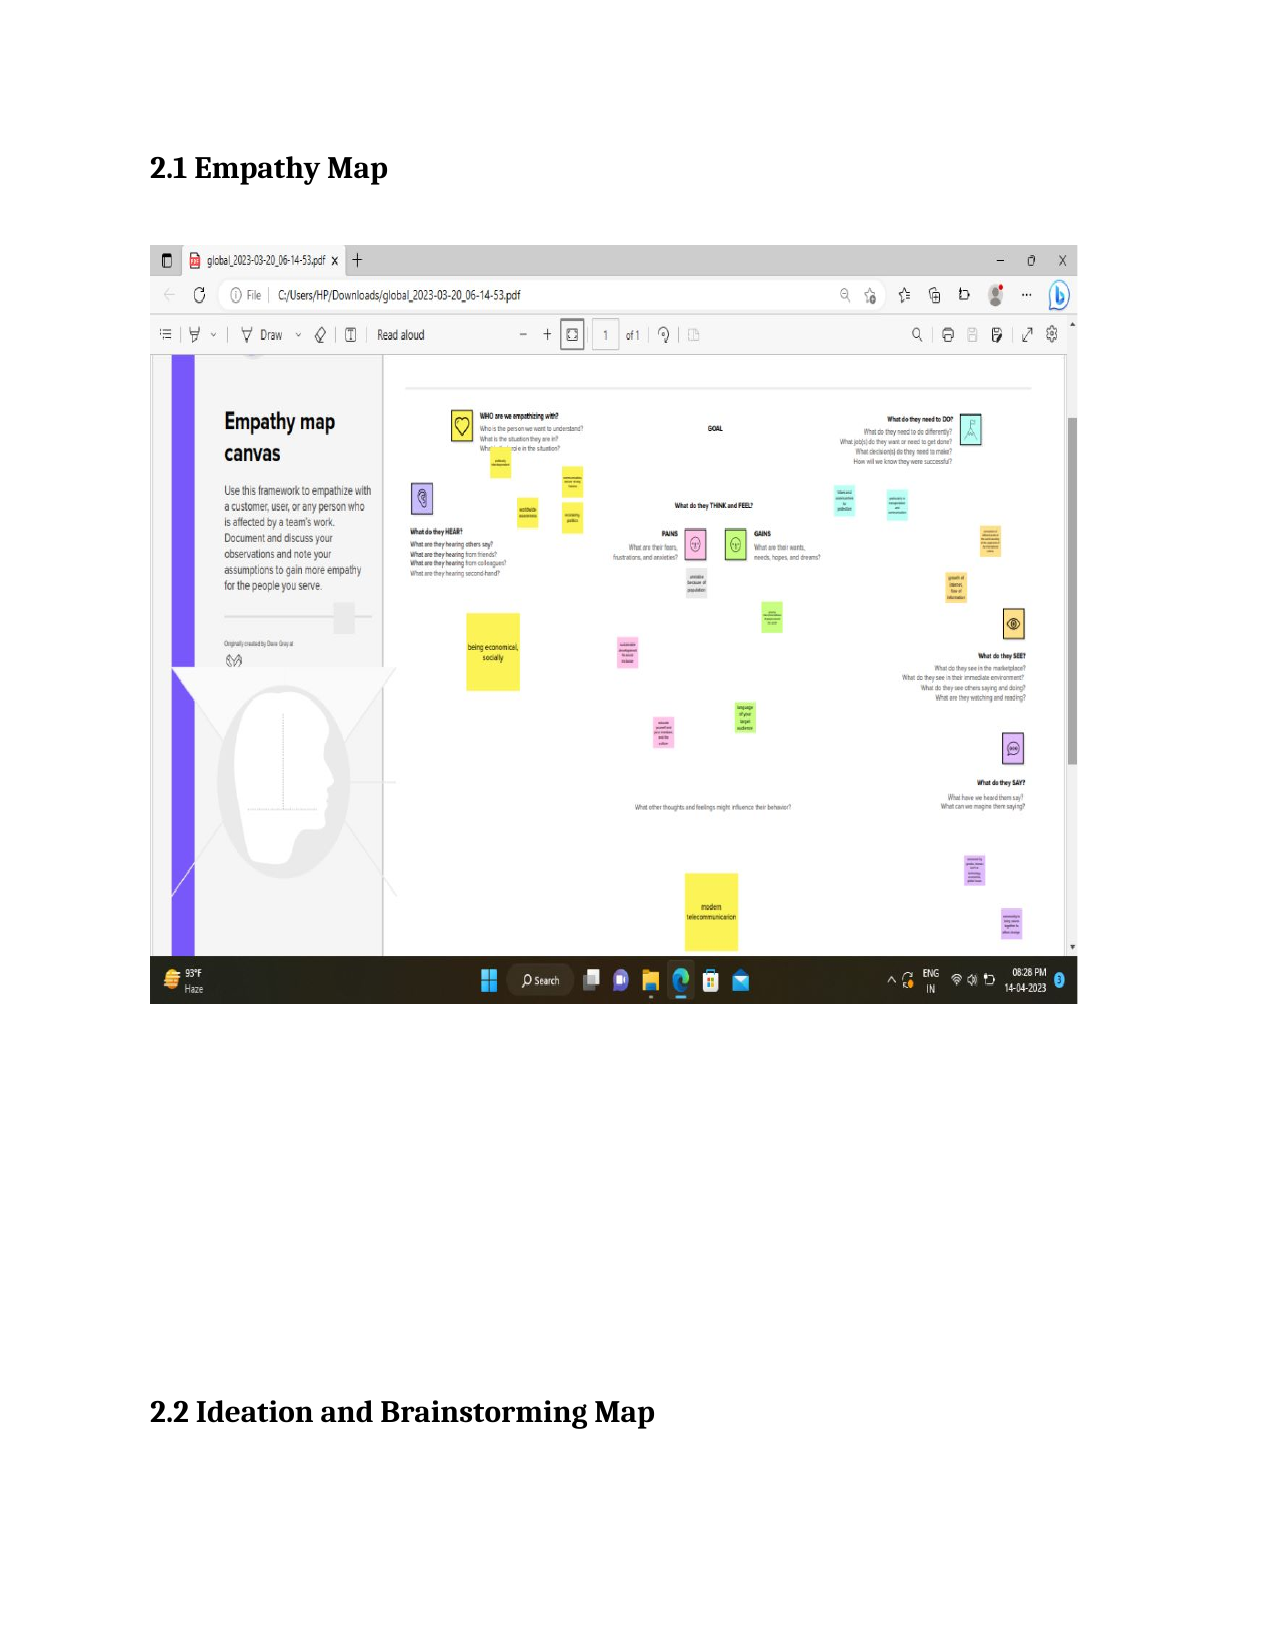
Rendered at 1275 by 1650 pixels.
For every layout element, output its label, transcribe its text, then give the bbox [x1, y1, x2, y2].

text 2.1 Empathy Map [150, 150, 1125, 186]
text 2.2 Ideation and Brainstorming Map [150, 1394, 1125, 1430]
picture [150, 245, 1078, 1004]
